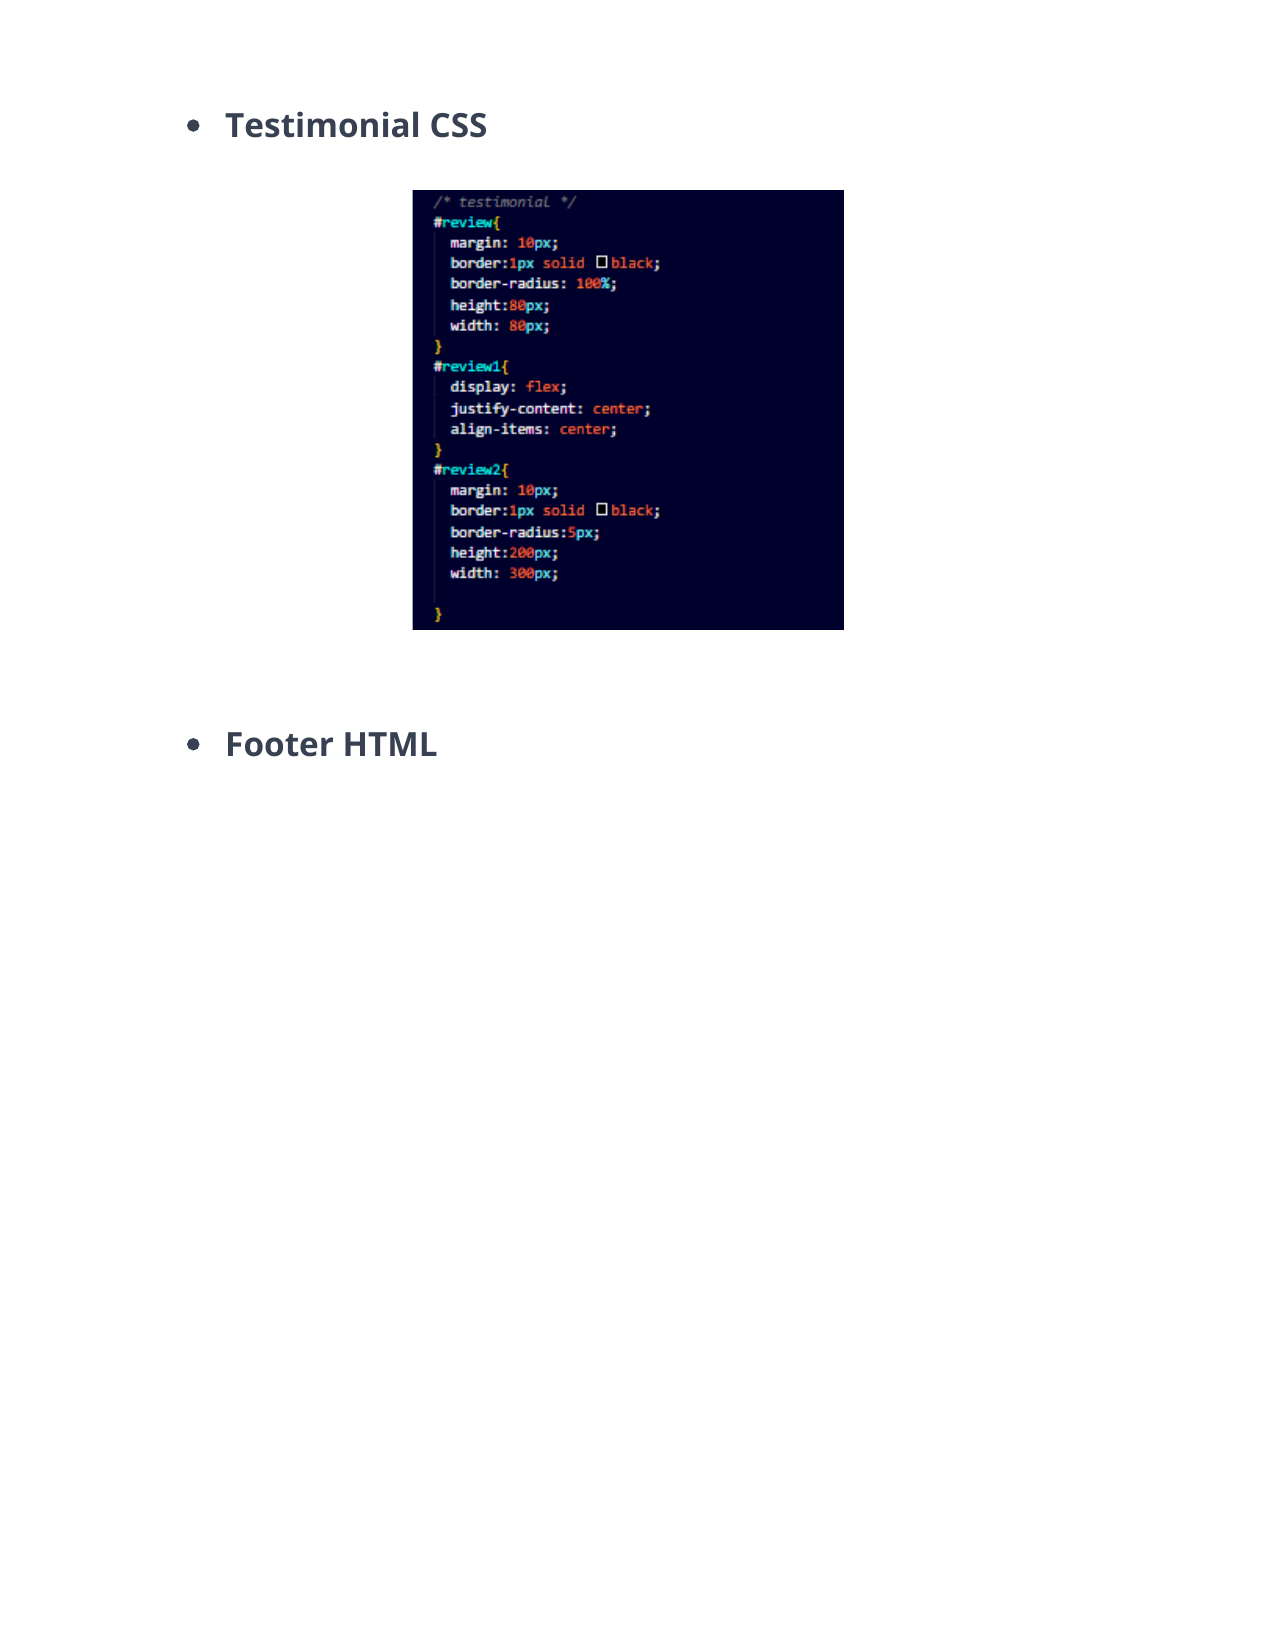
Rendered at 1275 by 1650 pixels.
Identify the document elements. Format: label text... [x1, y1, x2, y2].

list Footer HTML [187, 720, 1125, 766]
picture [412, 190, 844, 630]
list Testimonial CSS [187, 102, 1125, 147]
